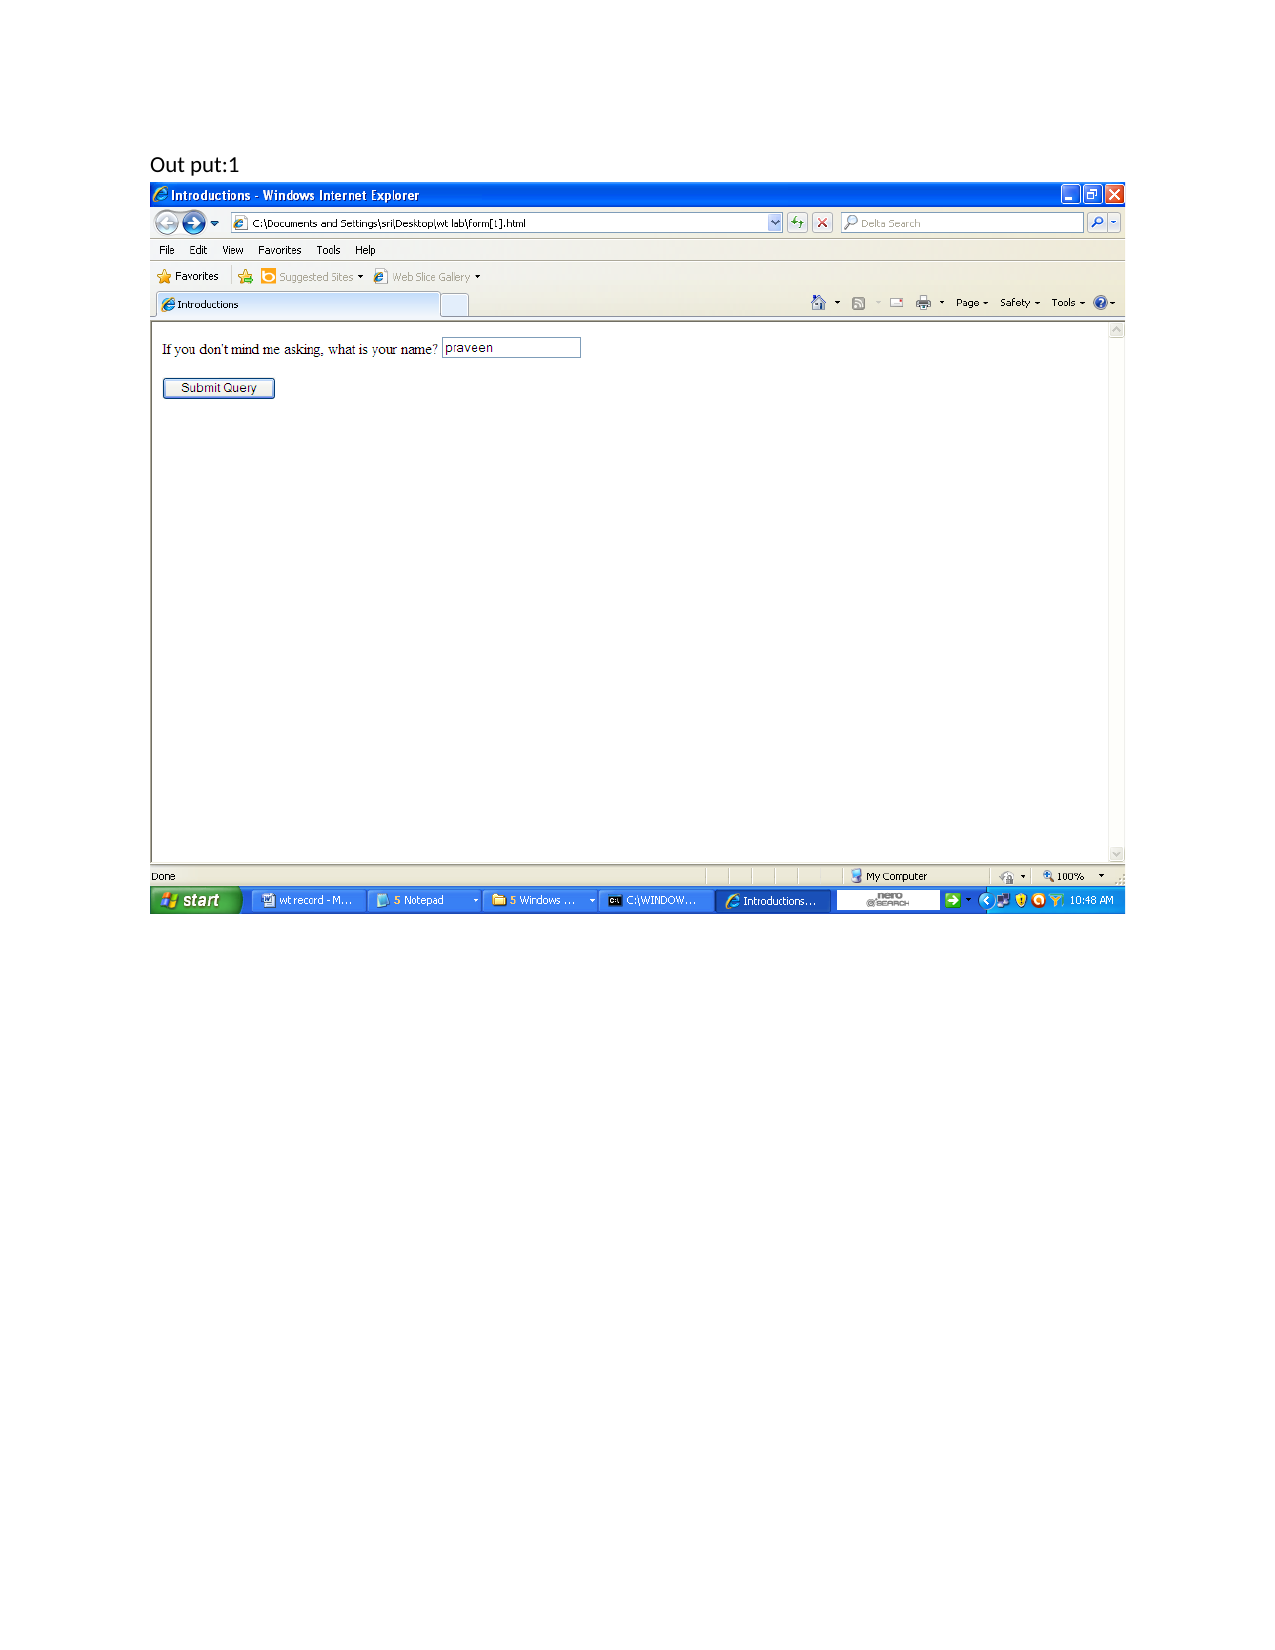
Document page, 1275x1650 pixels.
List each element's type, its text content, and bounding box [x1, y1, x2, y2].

text Out put:1 [150, 150, 1125, 182]
picture [150, 182, 1125, 914]
